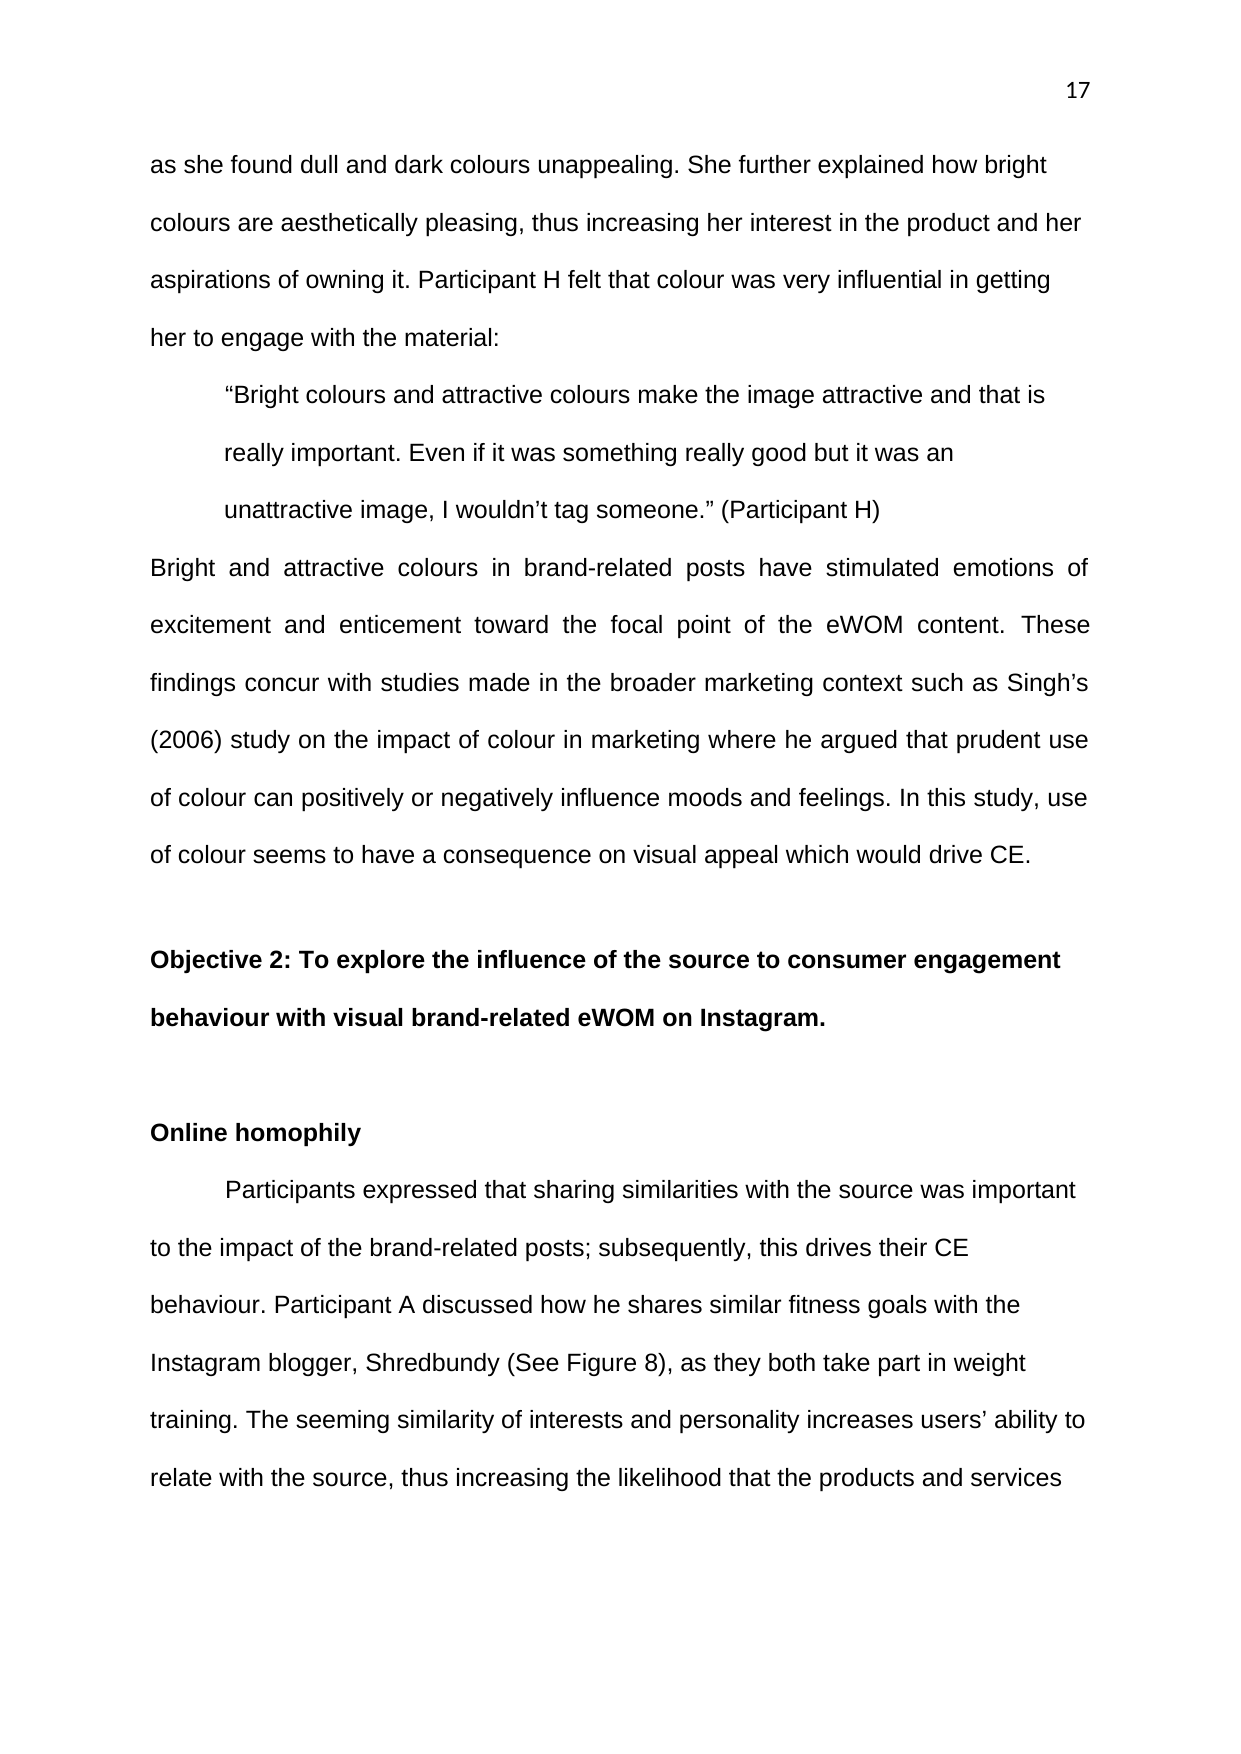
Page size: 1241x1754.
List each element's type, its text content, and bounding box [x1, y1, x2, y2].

text “Bright colours and attractive colours make the image attractive and that is really important. Even if it was something really good but it was an unattractive image, I wouldn’t tag someone.” (Participant H) [224, 380, 1090, 524]
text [150, 150, 1090, 351]
text Online homophily [150, 1118, 1090, 1147]
text Objective 2: To explore the influence of the source to consumer engagement behaviour with visual brand-related eWOM on Instagram. [150, 945, 1090, 1032]
text Bright and attractive colours in brand-related posts have stimulated emotions of excitement and enticement toward the focal point of the eWOM content. These findings concur with studies made in the broader marketing context such as Singh’s (2006) study on the impact of colour in marketing where he argued that prudent use of colour can positively or negatively influence moods and feelings. In this study, use of colour seems to have a consequence on visual appeal which would drive CE. [150, 552, 1090, 869]
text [150, 1175, 1090, 1492]
